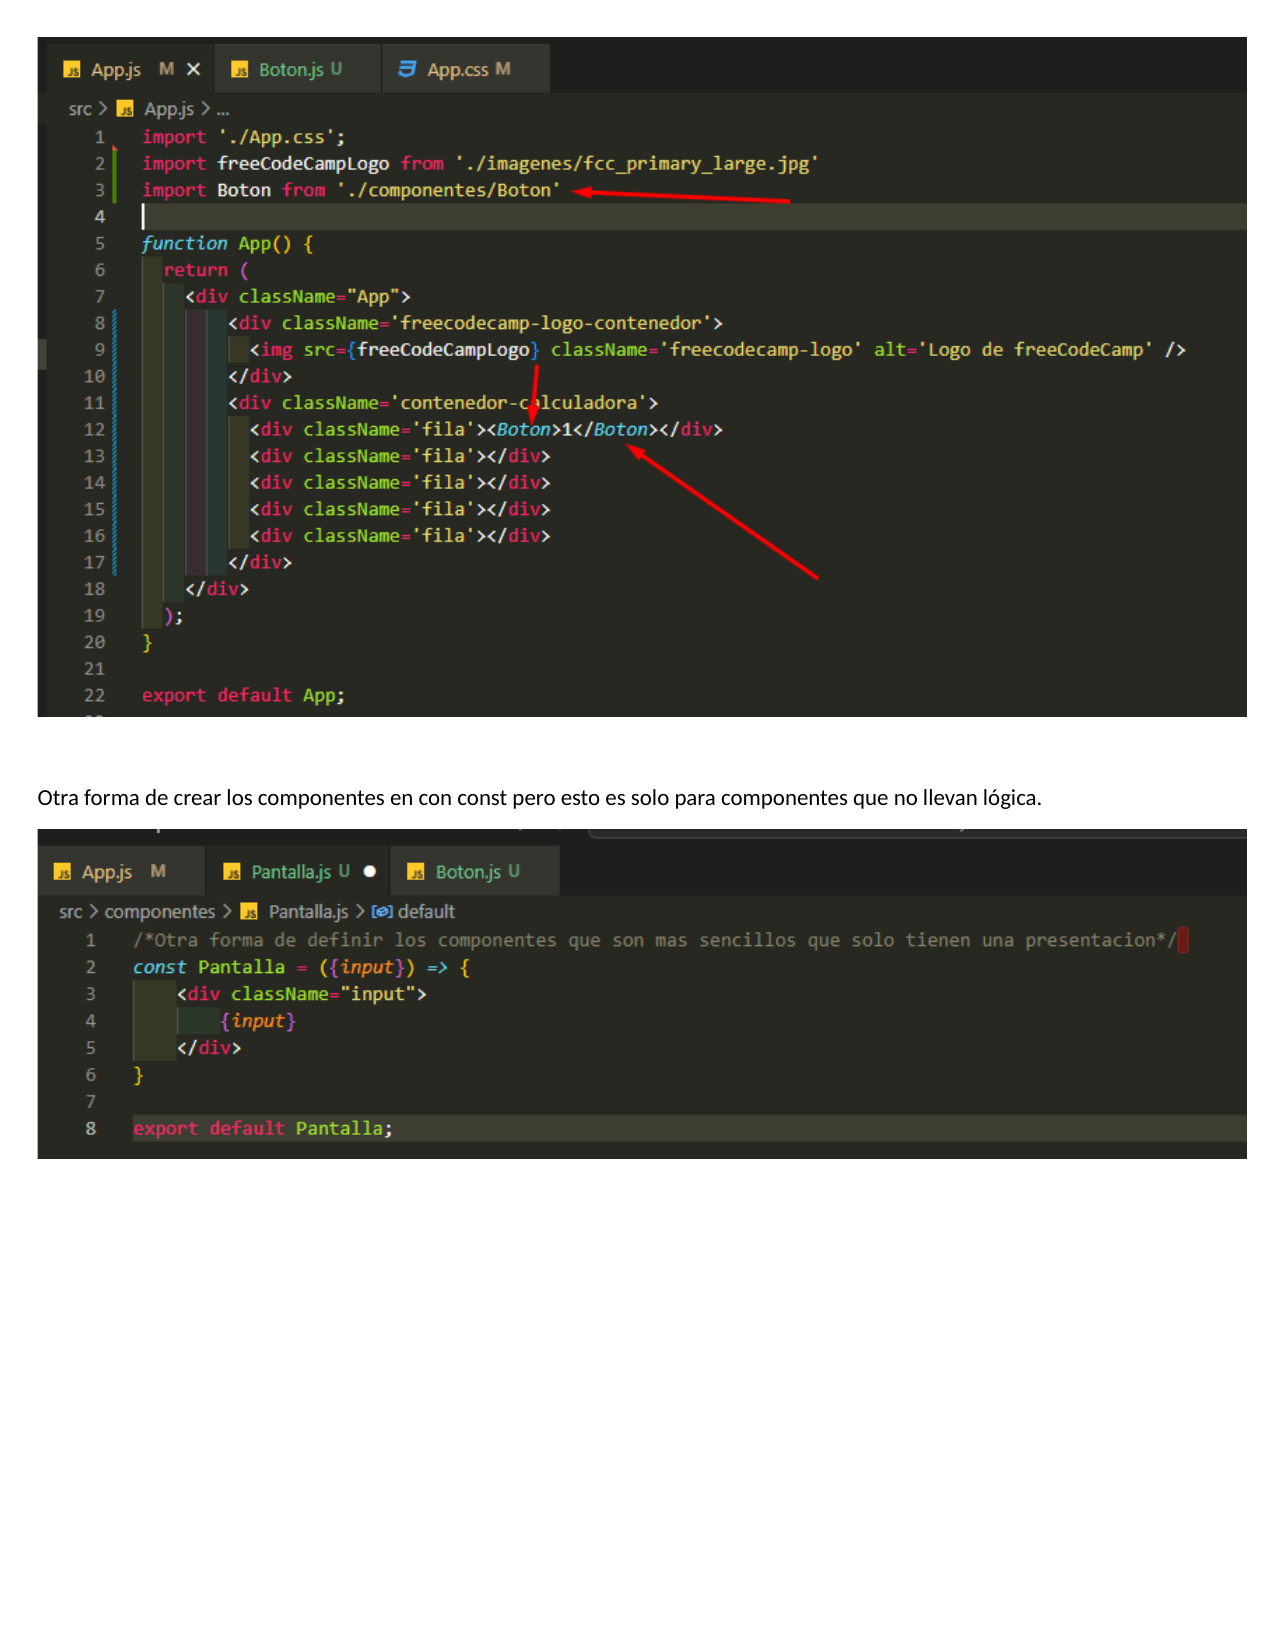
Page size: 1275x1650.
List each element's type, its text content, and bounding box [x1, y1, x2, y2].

text Otra forma de crear los componentes en con const pero esto es solo para componentes que no llevan lógica. [37, 783, 1247, 811]
picture [37, 829, 1247, 1159]
picture [37, 37, 1247, 717]
